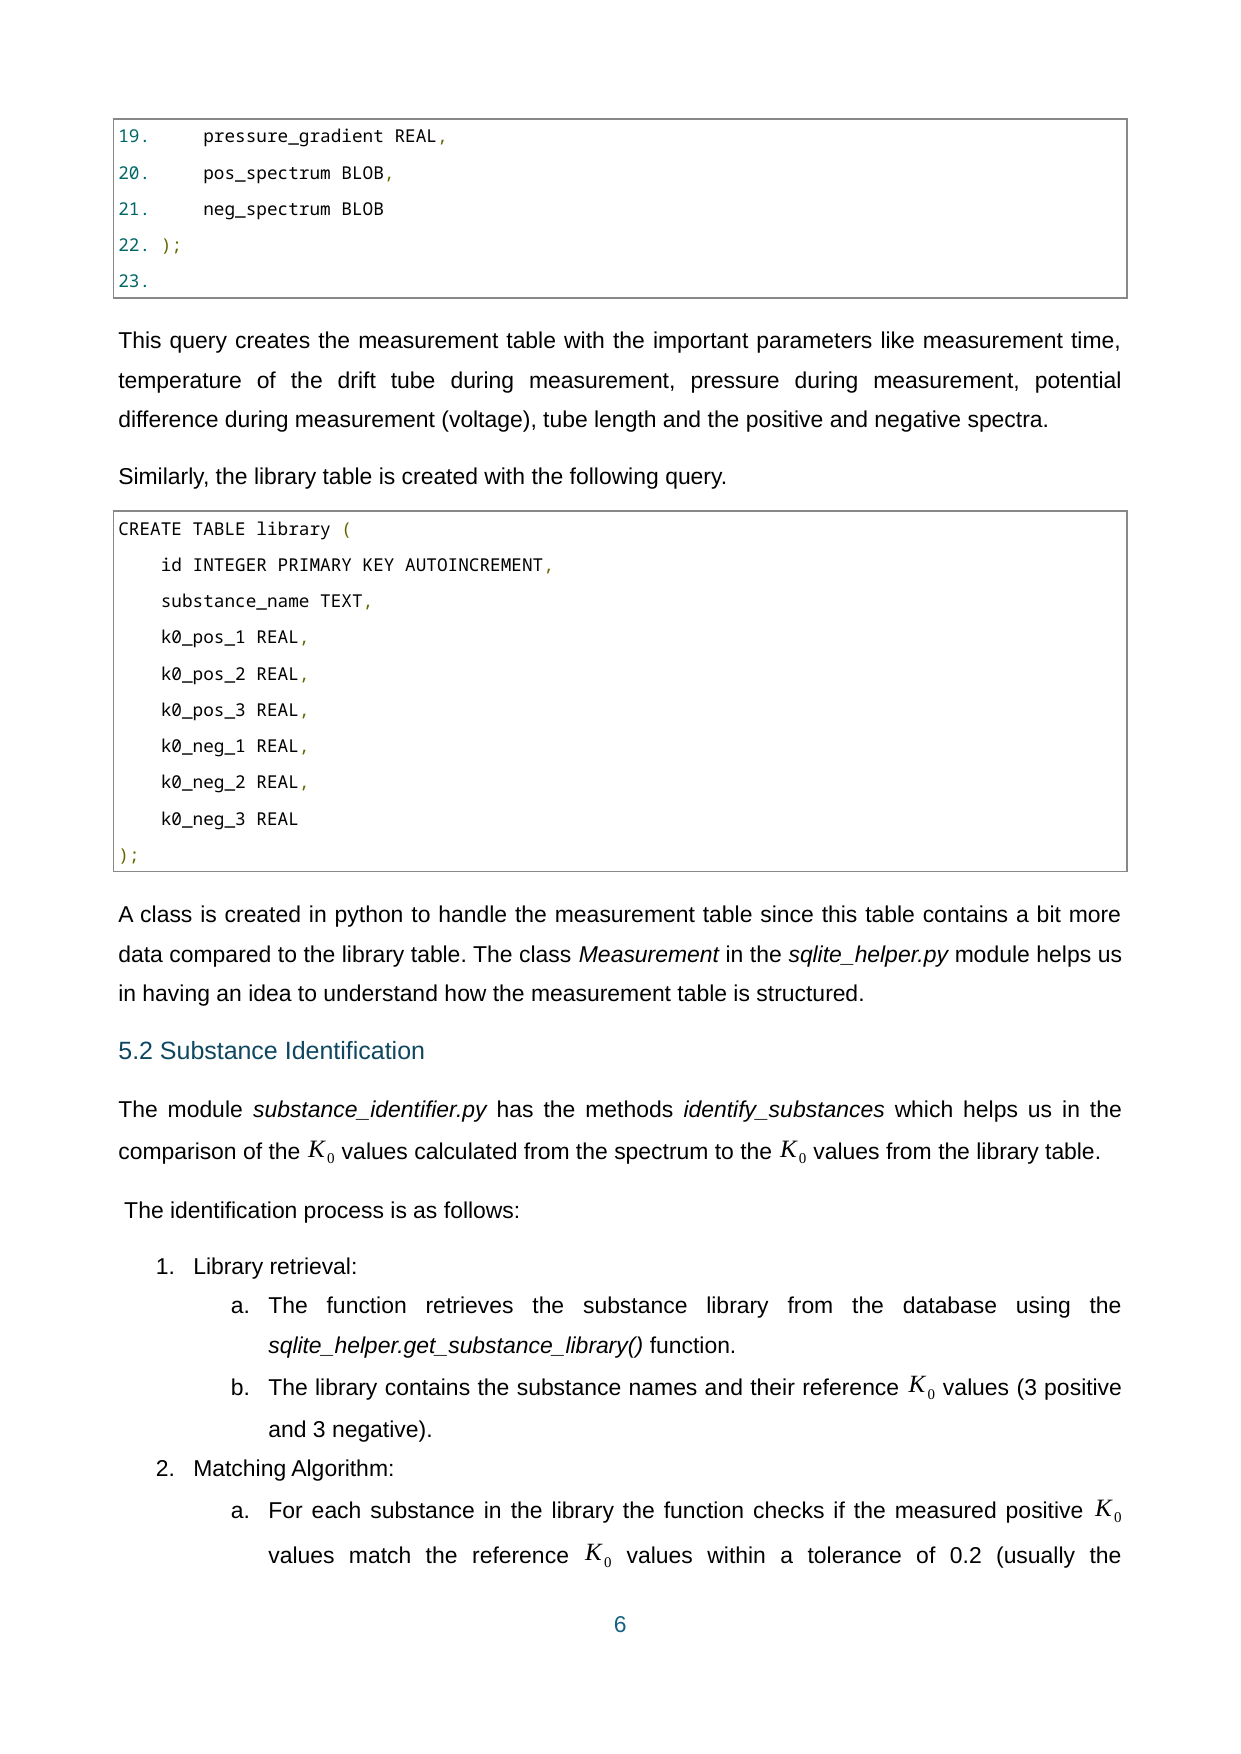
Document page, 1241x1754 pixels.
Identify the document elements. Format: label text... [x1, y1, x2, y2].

text Similarly, the library table is created with the following query. [118, 463, 1122, 489]
list Matching Algorithm: [156, 1455, 1122, 1481]
text k0_neg_1 REAL, [114, 728, 1126, 758]
list Library retrieval: [156, 1253, 1122, 1279]
text The identification process is as follows: [118, 1197, 1122, 1223]
text 19. pressure_gradient REAL, [114, 120, 1126, 148]
text 23. [114, 263, 1126, 297]
text The module substance_identifier.py has the methods identify_substances which helps us in the comparison of the values calculated from the spectrum to the values from the library table. [118, 1096, 1122, 1167]
list The library contains the substance names and their reference values (3 positive and 3 negative). [231, 1371, 1122, 1442]
text CREATE TABLE library ( [114, 512, 1126, 540]
text This query creates the measurement table with the important parameters like measurement time, temperature of the drift tube during measurement, pressure during measurement, potential difference during measurement (voltage), tube length and the positive and negative spectra. [118, 327, 1122, 433]
text 20. pos_spectrum BLOB, [114, 154, 1126, 184]
text A class is created in python to handle the measurement table since this table contains a bit more data compared to the library table. The class Measurement in the sqlite_helper.py module helps us in having an idea to understand how the measurement table is structured. [118, 901, 1122, 1006]
text substance_name TEXT, [114, 583, 1126, 613]
text k0_neg_3 REAL [114, 800, 1126, 830]
text k0_pos_2 REAL, [114, 655, 1126, 685]
subtitle 5.2 Substance Identification [118, 1036, 1122, 1065]
text 22. ); [114, 227, 1126, 257]
text k0_pos_1 REAL, [114, 619, 1126, 649]
text k0_pos_3 REAL, [114, 692, 1126, 722]
text id INTEGER PRIMARY KEY AUTOINCREMENT, [114, 547, 1126, 577]
text ); [114, 837, 1126, 871]
text 21. neg_spectrum BLOB [114, 191, 1126, 221]
text k0_neg_2 REAL, [114, 764, 1126, 794]
list The function retrieves the substance library from the database using the sqlite_helper.get_substance_library() function. [231, 1292, 1122, 1358]
